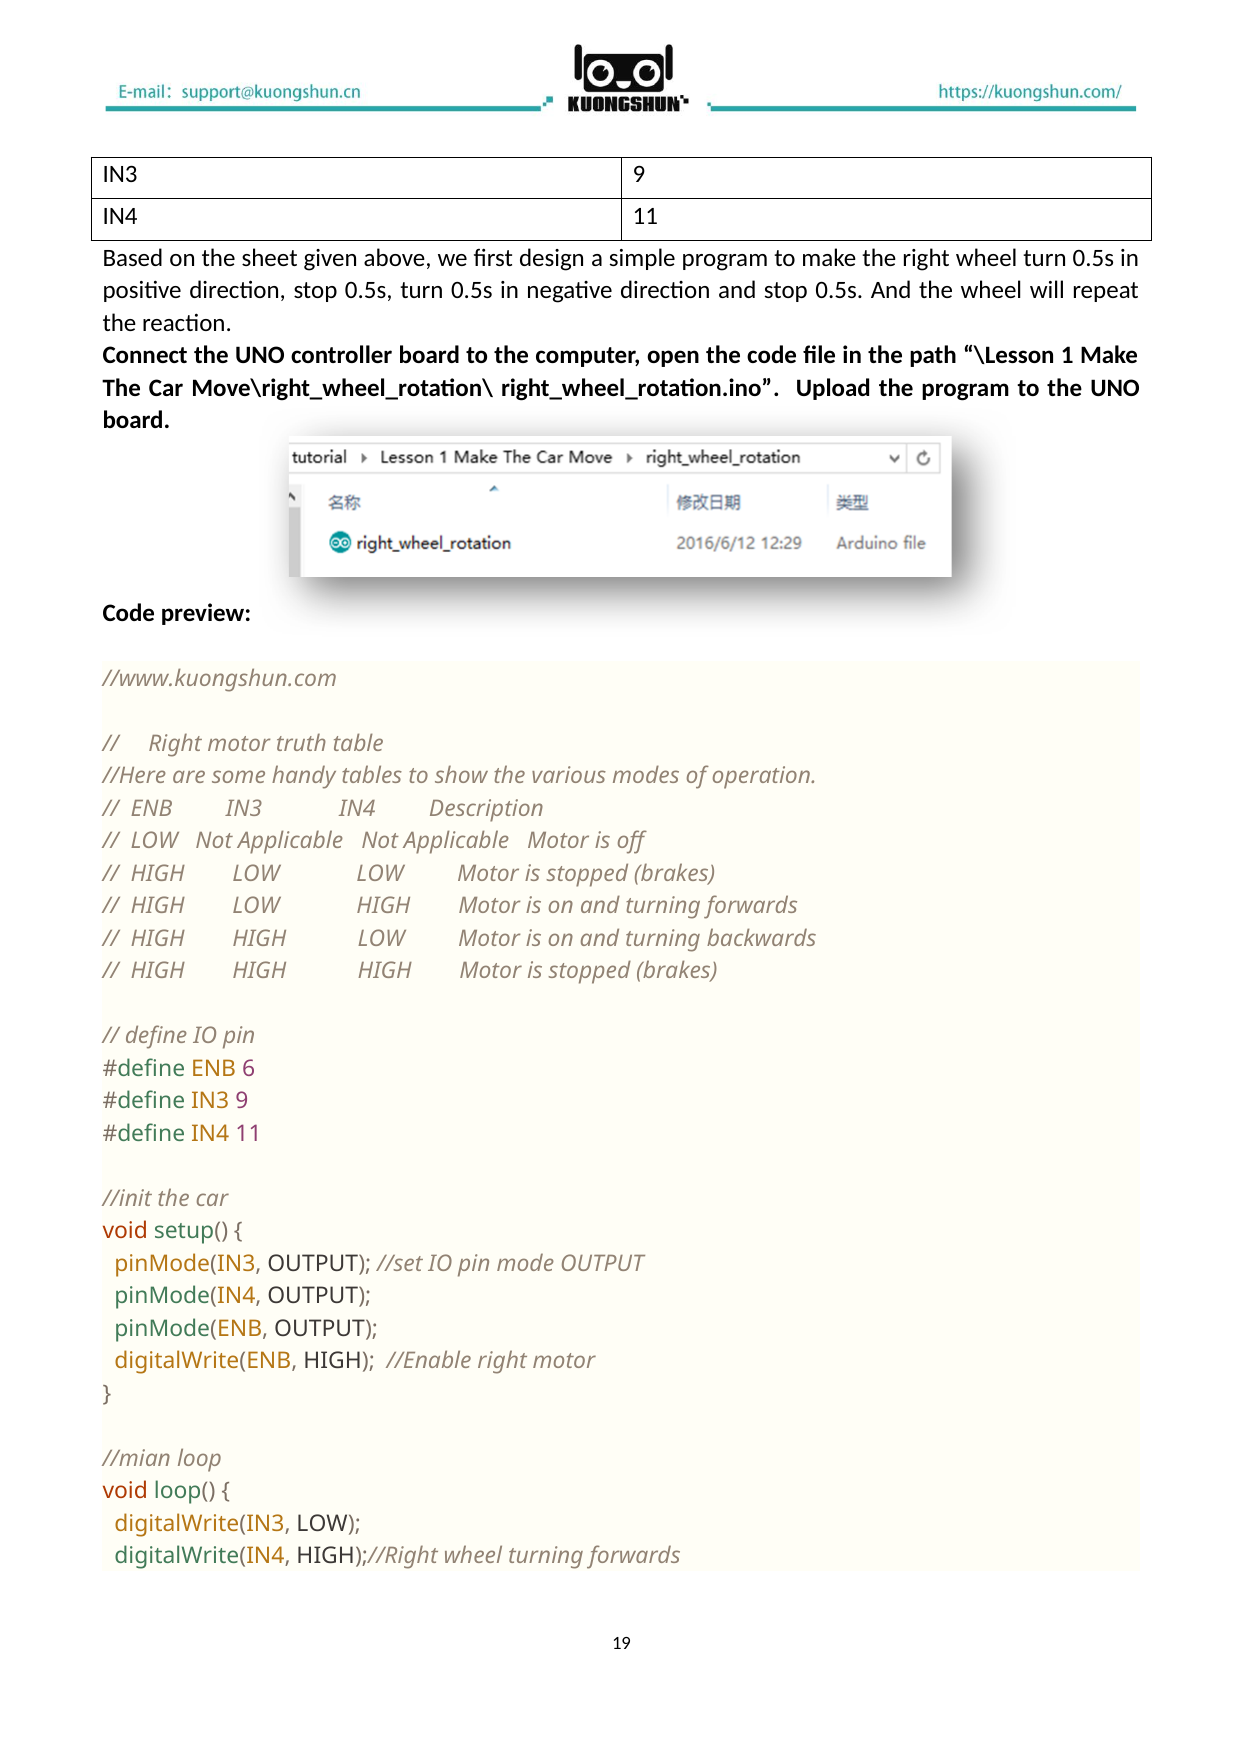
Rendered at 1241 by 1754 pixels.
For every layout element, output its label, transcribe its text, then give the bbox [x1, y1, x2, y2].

text digitalWrite(IN4, HIGH);//Right wheel turning forwards [102, 1539, 1140, 1571]
text #define ENB 6 [102, 1051, 1140, 1084]
text // define IO pin [102, 1019, 1140, 1051]
text // HIGH LOW HIGH Motor is on and turning forwards [102, 889, 1140, 921]
text // LOW Not Applicable Not Applicable Motor is off [102, 824, 1140, 856]
text //www.kuongshun.com [102, 661, 1140, 694]
text } [102, 1376, 1140, 1409]
text digitalWrite(IN3, LOW); [102, 1506, 1140, 1539]
table_cell 9 [622, 158, 1151, 198]
text // HIGH LOW LOW Motor is stopped (brakes) [102, 856, 1140, 889]
text //Here are some handy tables to show the various modes of operation. [102, 759, 1140, 791]
text void loop() { [102, 1474, 1140, 1506]
picture [288, 436, 952, 577]
text Connect the UNO controller board to the computer, open the code file in the path “\Lesson 1 Make The Car Move\right_wheel_rotation\ right_wheel_rotation.ino”. Upload the program to the UNO board. [102, 339, 1140, 436]
text pinMode(IN4, OUTPUT); [102, 1279, 1140, 1311]
text // ENB IN3 IN4 Description [102, 791, 1140, 824]
text // Right motor truth table [102, 726, 1140, 759]
text // HIGH HIGH LOW Motor is on and turning backwards [102, 921, 1140, 954]
picture [105, 16, 1137, 132]
table_cell IN4 [92, 199, 621, 240]
text #define IN3 9 [102, 1084, 1140, 1116]
text //init the car [102, 1181, 1140, 1214]
text Based on the sheet given above, we first design a simple program to make the right wheel turn 0.5s in positive direction, stop 0.5s, turn 0.5s in negative direction and stop 0.5s. And the wheel will repeat the reaction. [102, 241, 1140, 339]
table_cell 11 [622, 199, 1151, 240]
text pinMode(ENB, OUTPUT); [102, 1311, 1140, 1344]
text digitalWrite(ENB, HIGH); //Enable right motor [102, 1344, 1140, 1376]
table_cell IN3 [92, 158, 621, 198]
text pinMode(IN3, OUTPUT); //set IO pin mode OUTPUT [102, 1246, 1140, 1279]
text //mian loop [102, 1441, 1140, 1474]
text #define IN4 11 [102, 1116, 1140, 1149]
text void setup() { [102, 1214, 1140, 1246]
text Code preview: [102, 596, 1140, 629]
text // HIGH HIGH HIGH Motor is stopped (brakes) [102, 954, 1140, 986]
